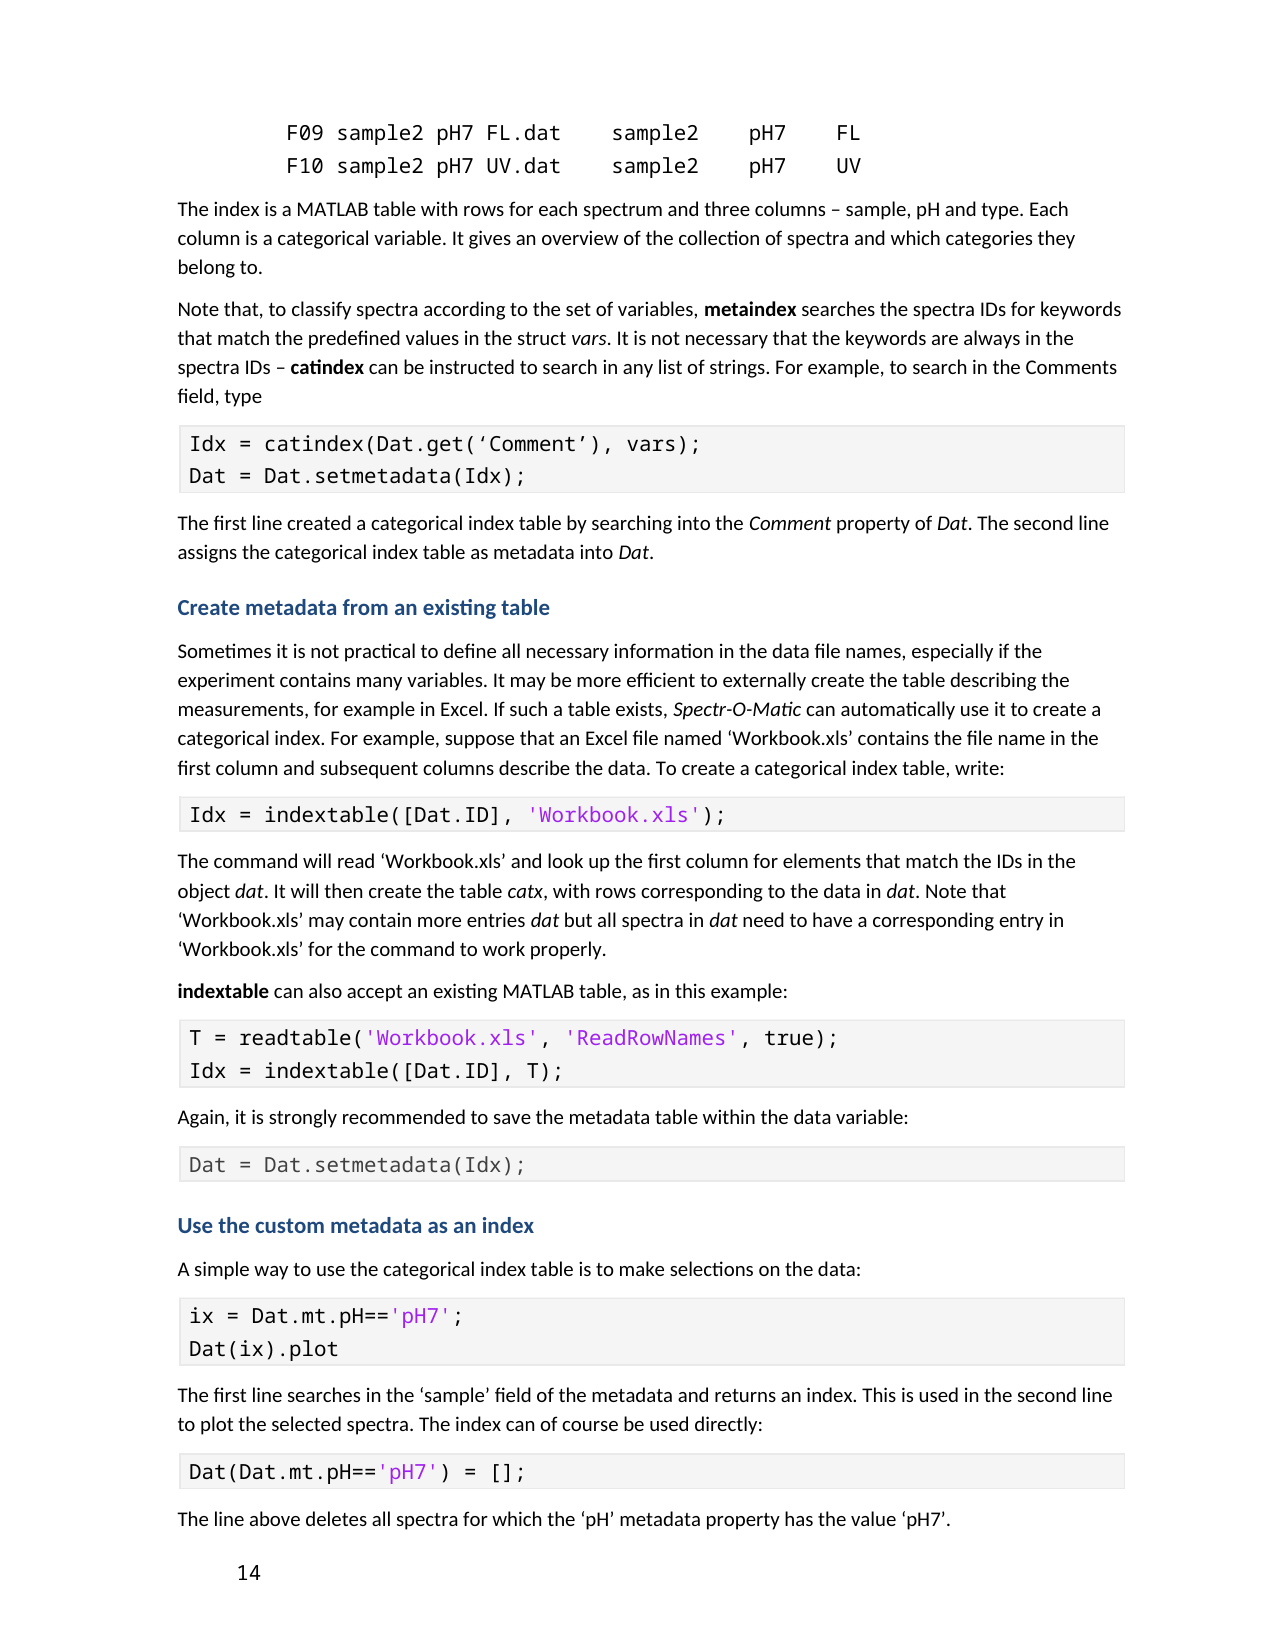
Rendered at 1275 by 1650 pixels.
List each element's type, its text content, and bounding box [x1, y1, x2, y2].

text Idx = indextable([Dat.ID], T); [181, 1052, 1124, 1086]
text T = readtable('Workbook.xls', 'ReadRowNames', true); [181, 1021, 1124, 1052]
subtitle Create metadata from an existing table [177, 593, 1127, 621]
text ix = Dat.mt.pH=='pH7'; [181, 1299, 1124, 1329]
text Idx = indextable([Dat.ID], 'Workbook.xls'); [181, 798, 1124, 830]
text F09 sample2 pH7 FL.dat sample2 pH7 FL [236, 118, 1127, 147]
text Dat(Dat.mt.pH=='pH7') = []; [181, 1455, 1124, 1488]
text Idx = catindex(Dat.get(‘Comment’), vars); [181, 427, 1124, 457]
text A simple way to use the categorical index table is to make selections on the data: [177, 1256, 1127, 1281]
text The first line searches in the ‘sample’ field of the metadata and returns an index. This is used in the second line to plot the selected spectra. The index can of course be used directly: [177, 1382, 1127, 1437]
text F10 sample2 pH7 UV.dat sample2 pH7 UV [236, 151, 1127, 179]
text Dat = Dat.setmetadata(Idx); [181, 1148, 1124, 1180]
text The index is a MATLAB table with rows for each spectrum and three columns – sample, pH and type. Each column is a categorical variable. It gives an overview of the collection of spectra and which categories they belong to. [177, 196, 1127, 279]
text Note that, to classify spectra according to the set of variables, metaindex searches the spectra IDs for keywords that match the predefined values in the struct vars. It is not necessary that the keywords are always in the spectra IDs – catindex can be instructed to search in any list of strings. For example, to search in the Comments field, type [177, 296, 1127, 409]
text Sometimes it is not practical to define all necessary information in the data file names, especially if the experiment contains many variables. It may be more efficient to externally create the table describing the measurements, for example in Excel. If such a table exists, Spectr-O-Matic can automatically use it to create a categorical index. For example, suppose that an Excel file named ‘Workbook.xls’ contains the file name in the first column and subsequent columns describe the data. To create a categorical index table, write: [177, 638, 1127, 780]
text The line above deletes all spectra for which the ‘pH’ metadata property has the value ‘pH7’. [177, 1506, 1127, 1531]
text Dat(ix).plot [181, 1330, 1124, 1364]
text The first line created a categorical index table by searching into the Comment property of Dat. The second line assigns the categorical index table as metadata into Dat. [177, 510, 1127, 564]
subtitle Use the custom metadata as an index [177, 1211, 1127, 1239]
text Dat = Dat.setmetadata(Idx); [181, 458, 1124, 492]
text The command will read ‘Workbook.xls’ and look up the first column for elements that match the IDs in the object dat. It will then create the table catx, with rows corresponding to the data in dat. Note that ‘Workbook.xls’ may contain more entries dat but all spectra in dat need to have a corresponding entry in ‘Workbook.xls’ for the command to work properly. [177, 849, 1127, 962]
text Again, it is strongly recommended to save the metadata table within the data variable: [177, 1104, 1127, 1130]
text indextable can also accept an existing MATLAB table, as in this example: [177, 978, 1127, 1003]
